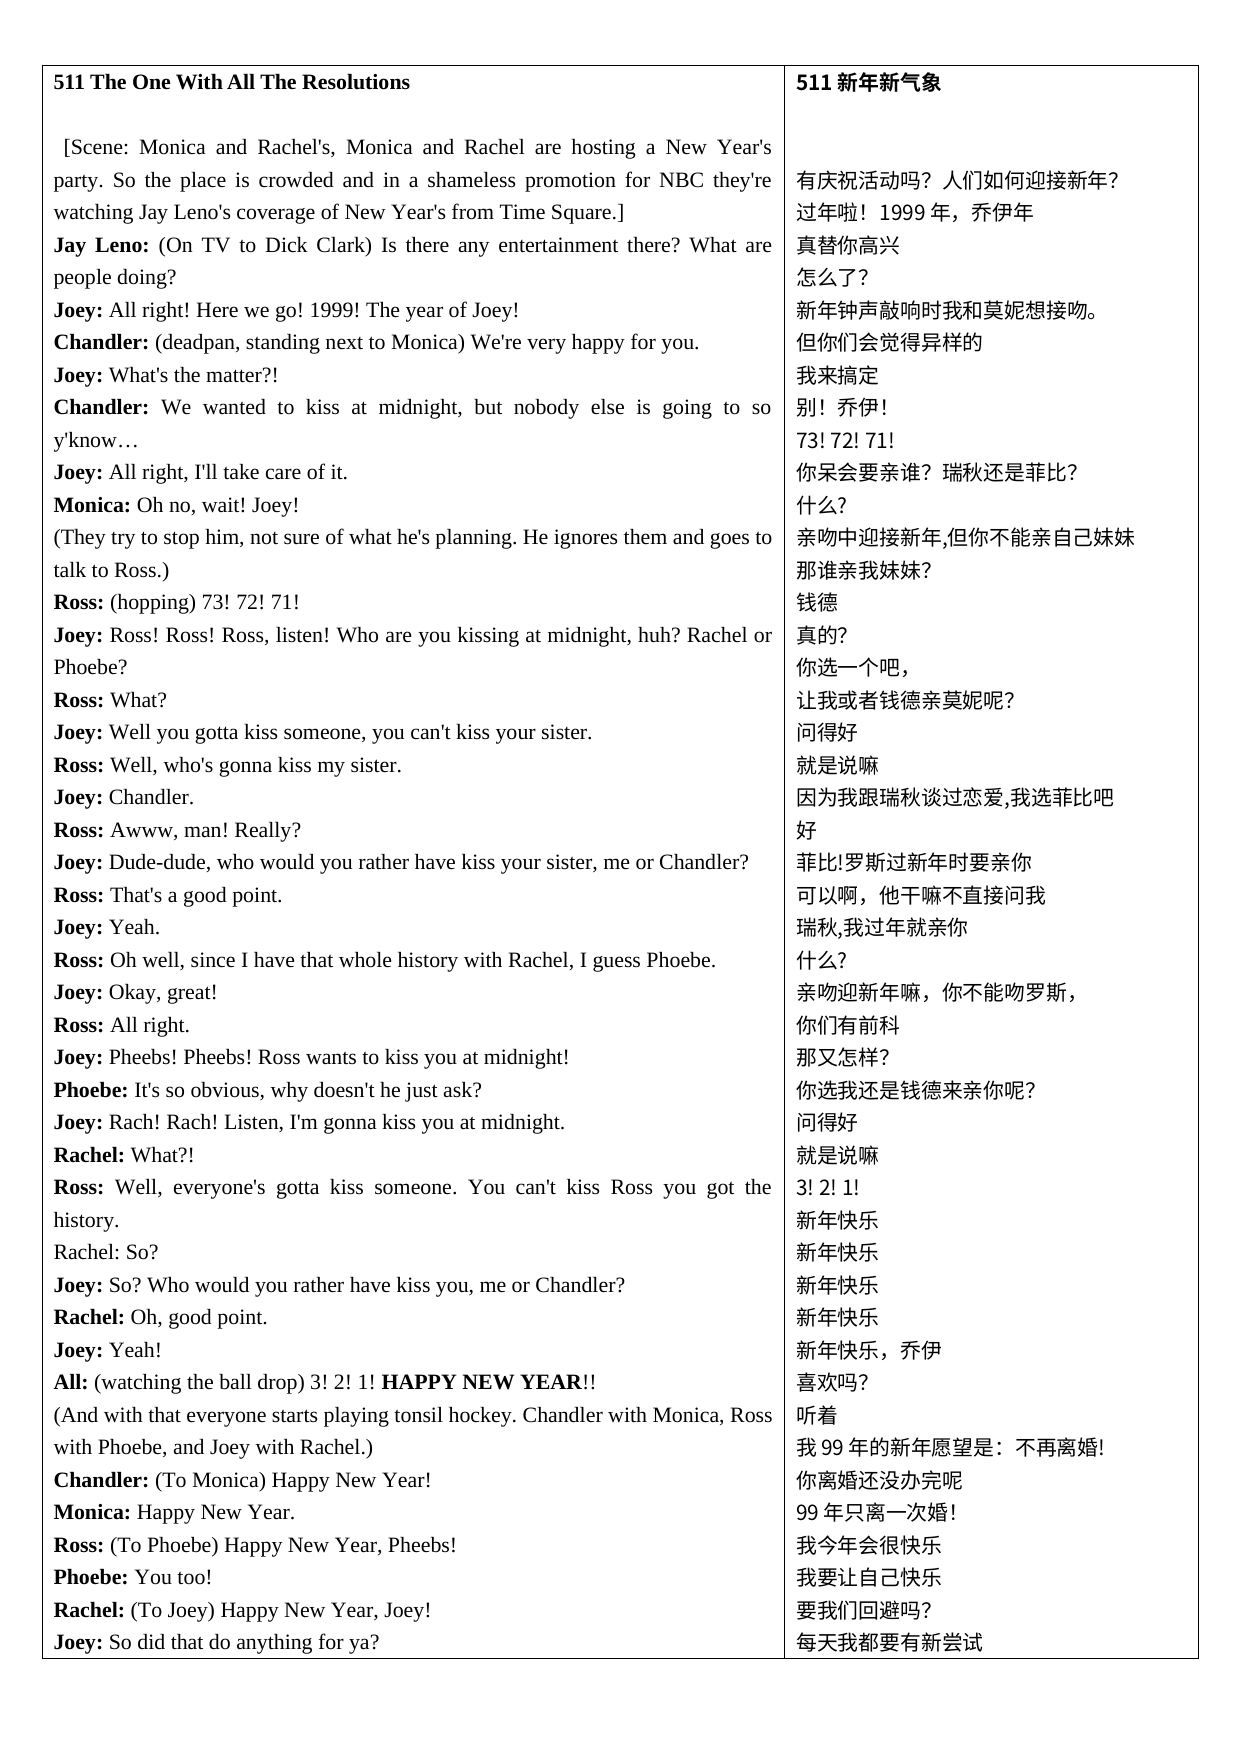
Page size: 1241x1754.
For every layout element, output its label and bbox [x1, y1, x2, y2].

table_header [43, 66, 784, 1658]
table_header [785, 66, 1198, 1658]
